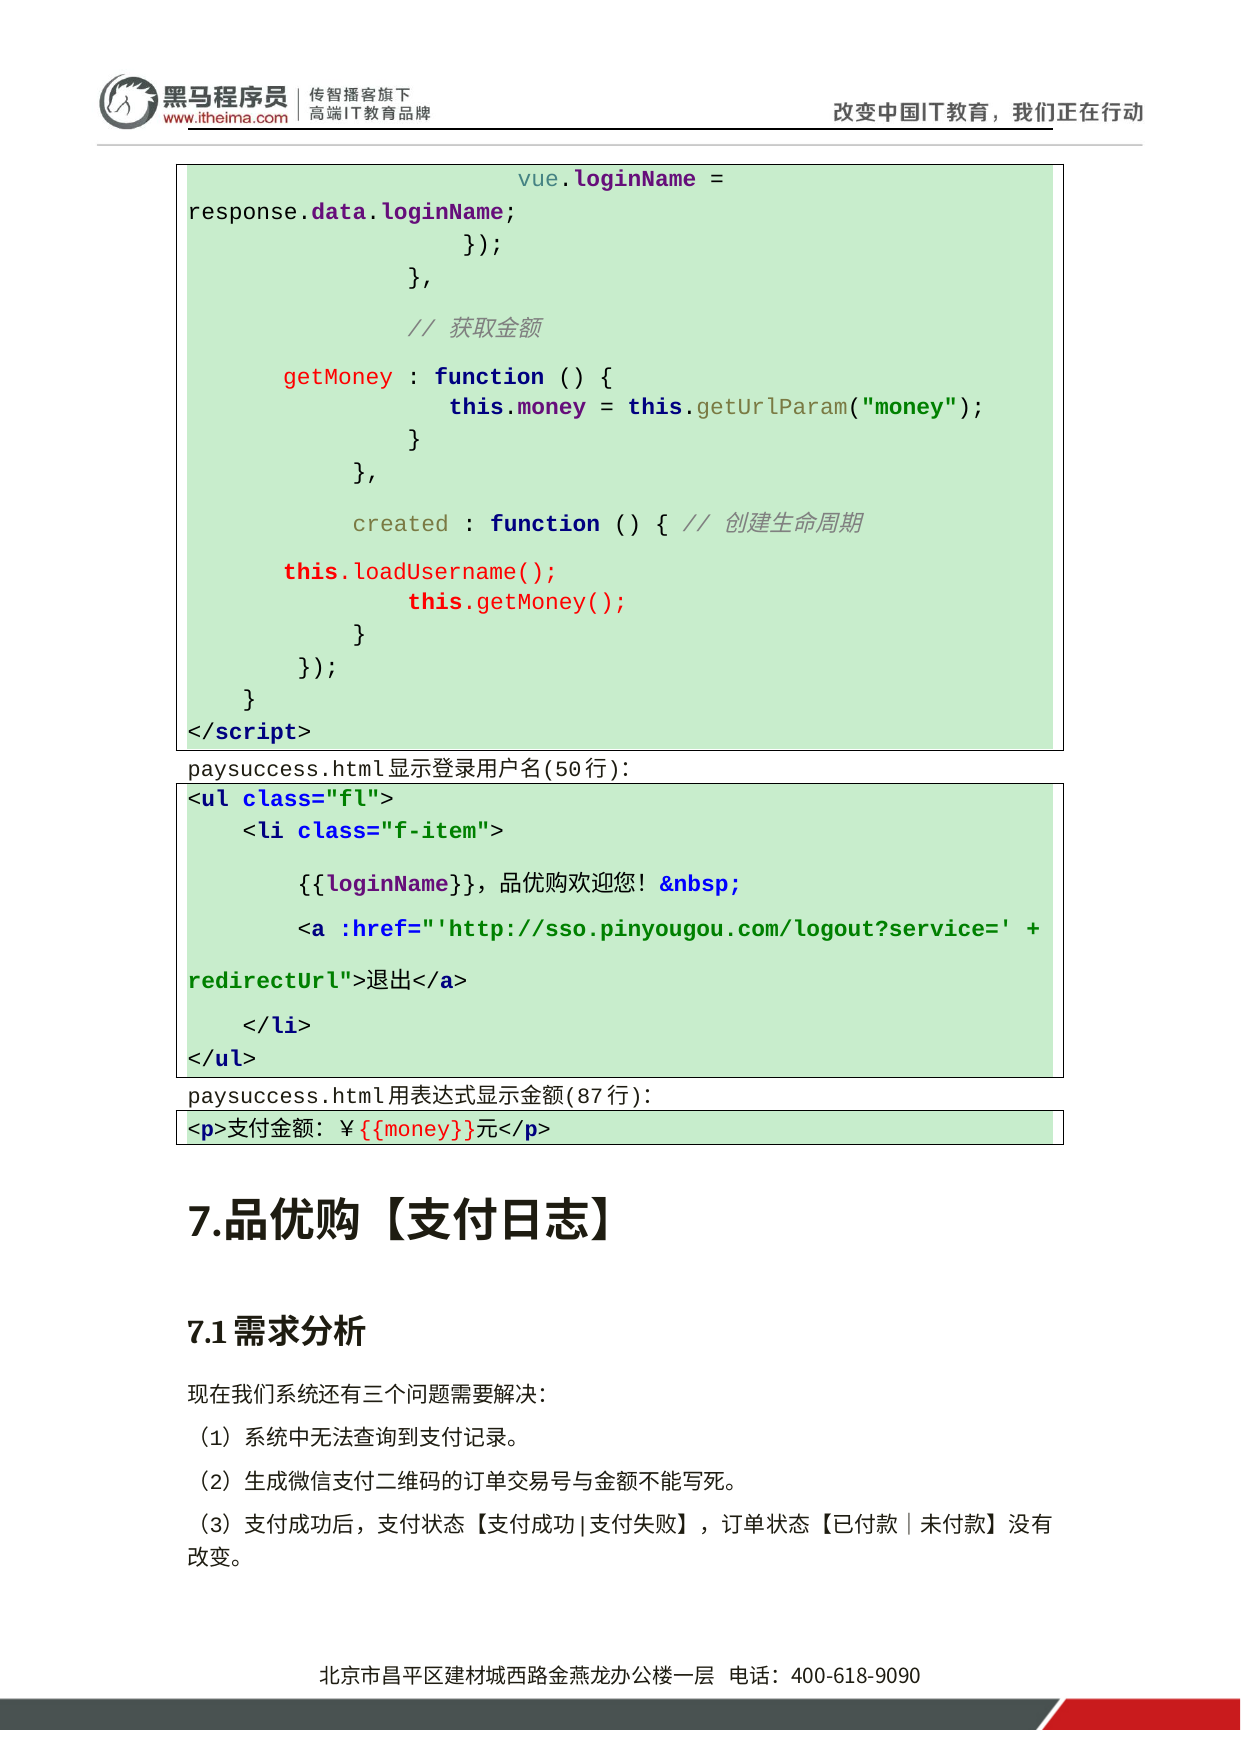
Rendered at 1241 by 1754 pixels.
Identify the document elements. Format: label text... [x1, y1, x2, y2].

picture [0, 3, 1241, 153]
text 现在我们系统还有三个问题需要解决： [187, 1377, 1053, 1409]
subtitle 7.1需求分析 [187, 1297, 1053, 1362]
text paysuccess.html显示登录用户名(50行)： [187, 751, 1053, 783]
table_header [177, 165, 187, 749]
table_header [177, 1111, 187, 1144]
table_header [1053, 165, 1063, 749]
picture [0, 1639, 1241, 1730]
list 系统中无法查询到支付记录。 [187, 1420, 1053, 1452]
list 生成微信支付二维码的订单交易号与金额不能写死。 [187, 1463, 1053, 1496]
list 支付成功后，支付状态【支付成功|支付失败】，订单状态【已付款｜未付款】没有改变。 [187, 1507, 1053, 1572]
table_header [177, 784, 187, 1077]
text paysuccess.html用表达式显示金额(87行)： [187, 1078, 1053, 1110]
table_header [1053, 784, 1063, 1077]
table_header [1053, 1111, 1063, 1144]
subtitle 7.品优购【支付日志】 [187, 1168, 1053, 1265]
